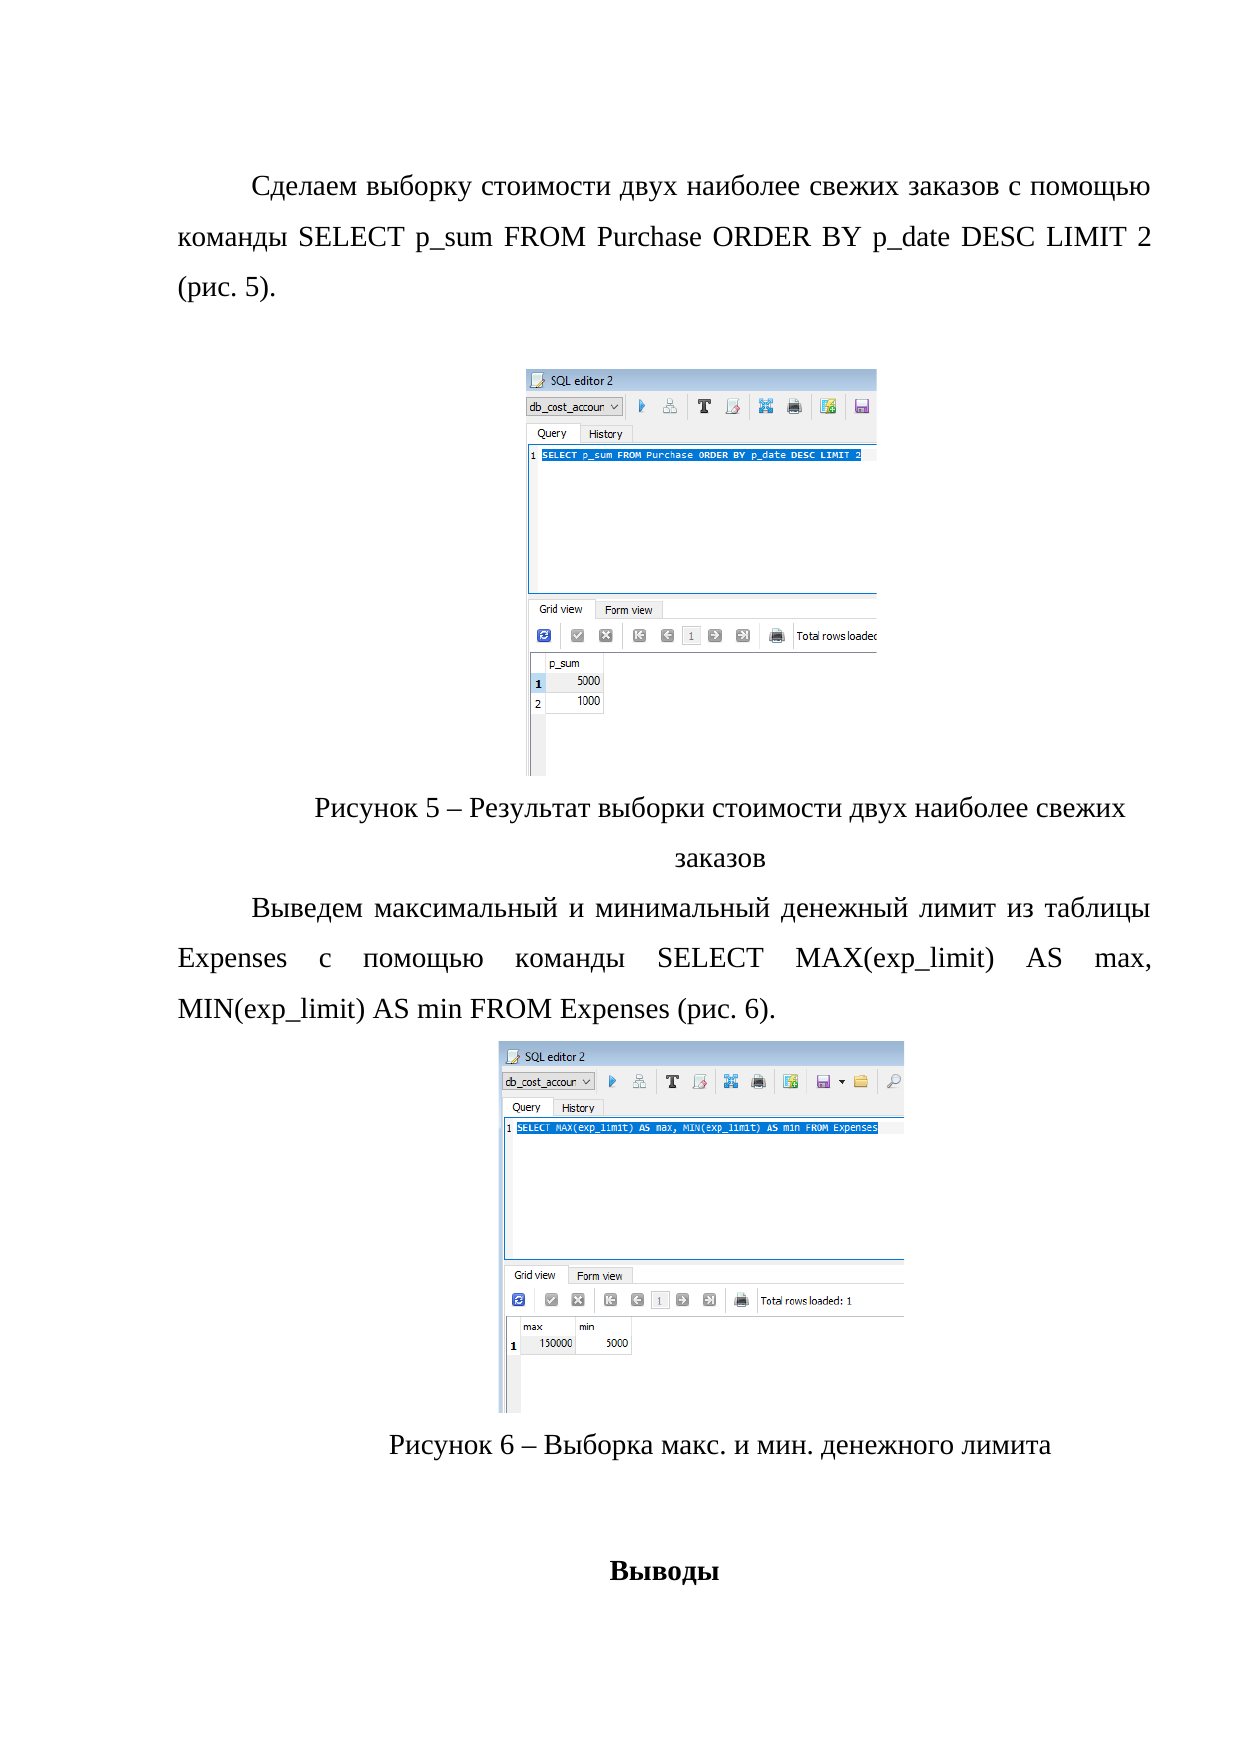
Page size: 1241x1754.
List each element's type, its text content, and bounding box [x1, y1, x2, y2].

picture [526, 369, 877, 776]
list Рисунок 5 – Результат выборки стоимости двух наиболее свежих заказов [288, 790, 1152, 873]
list Рисунок 6 – Выборка макс. и мин. денежного лимита [288, 1427, 1152, 1461]
list Выведем максимальный и минимальный денежный лимит из таблицы Expenses с помощью команды SELECT MAX(exp_limit) AS max, MIN(exp_limit) AS min FROM Expenses (рис. 6). [177, 890, 1152, 1024]
list Сделаем выборку стоимости двух наиболее свежих заказов с помощью команды SELECT p_sum FROM Purchase ORDER BY p_date DESC LIMIT 2 (рис. 5). [177, 168, 1152, 303]
picture [498, 1041, 905, 1413]
subtitle Выводы [177, 1553, 1152, 1587]
